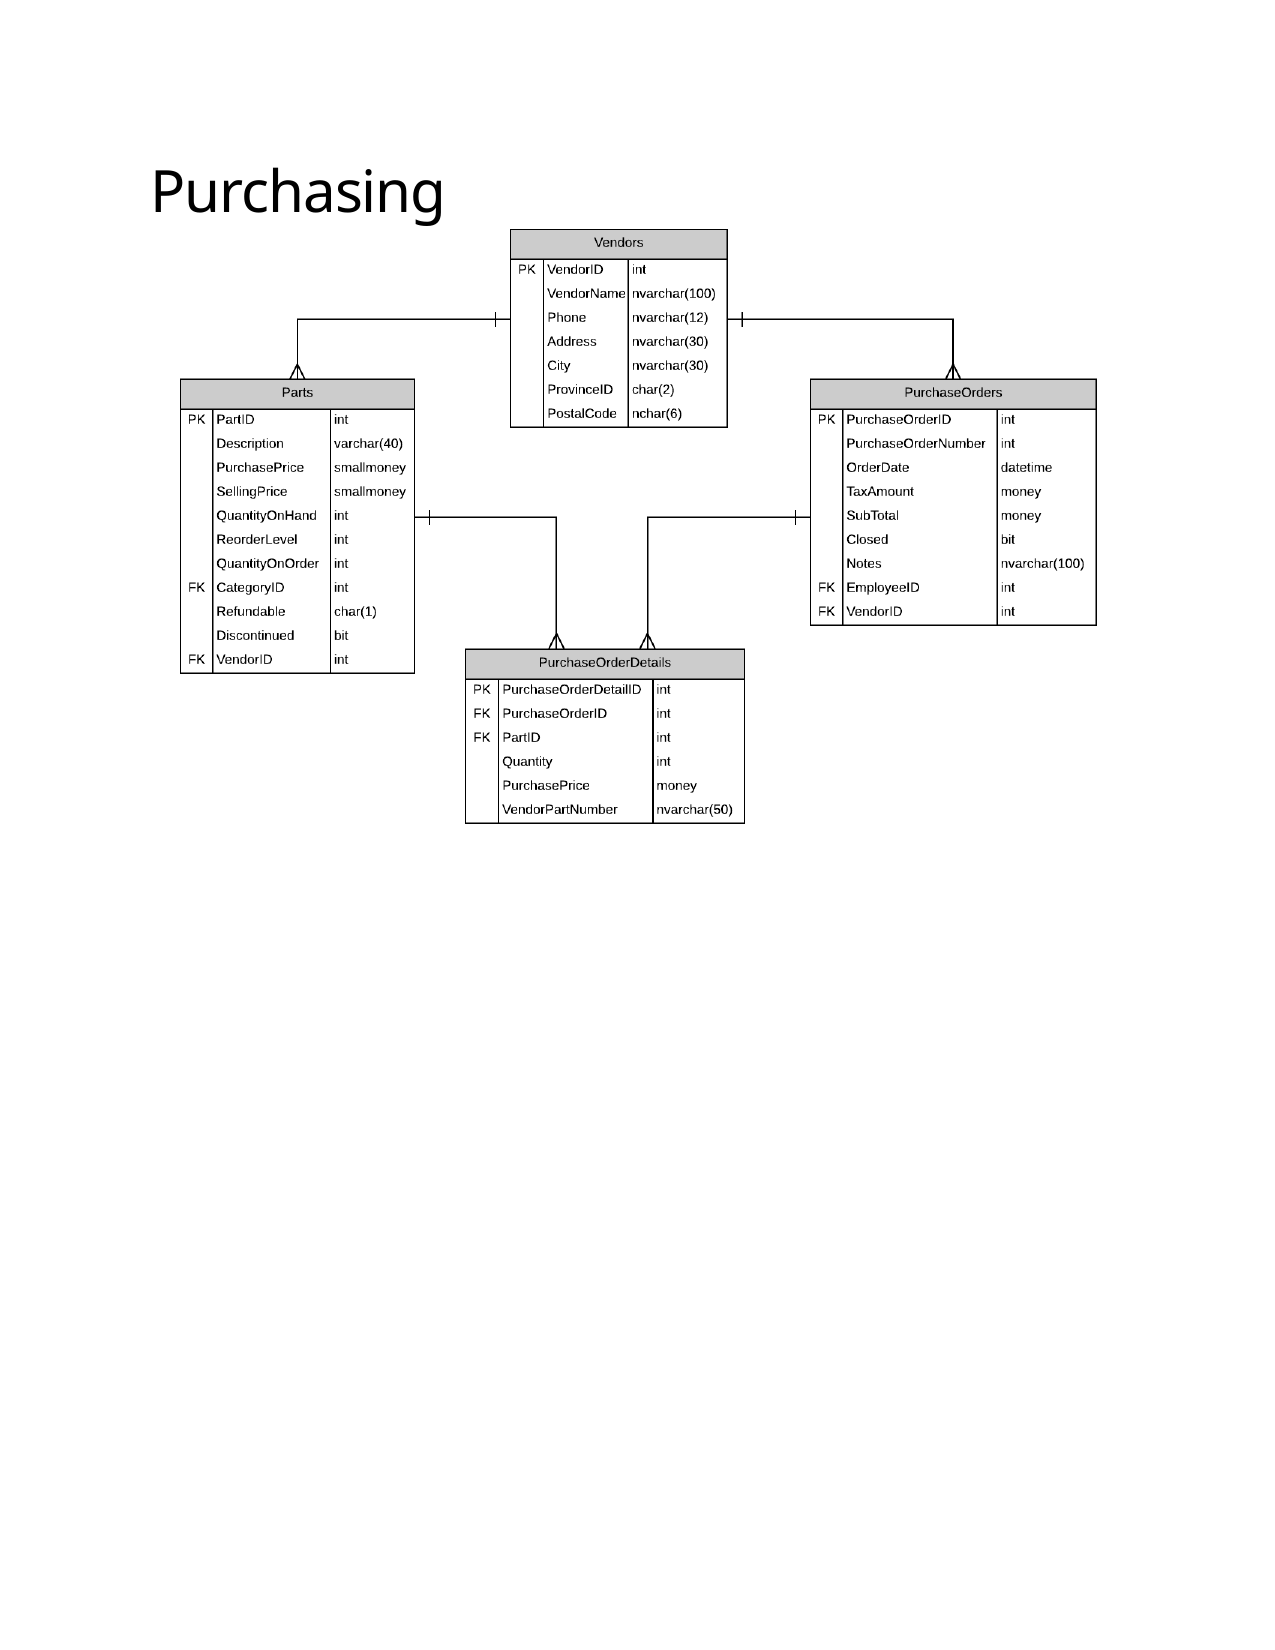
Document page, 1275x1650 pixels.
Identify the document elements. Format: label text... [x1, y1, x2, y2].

picture [150, 229, 1125, 853]
title Purchasing [150, 150, 1125, 229]
